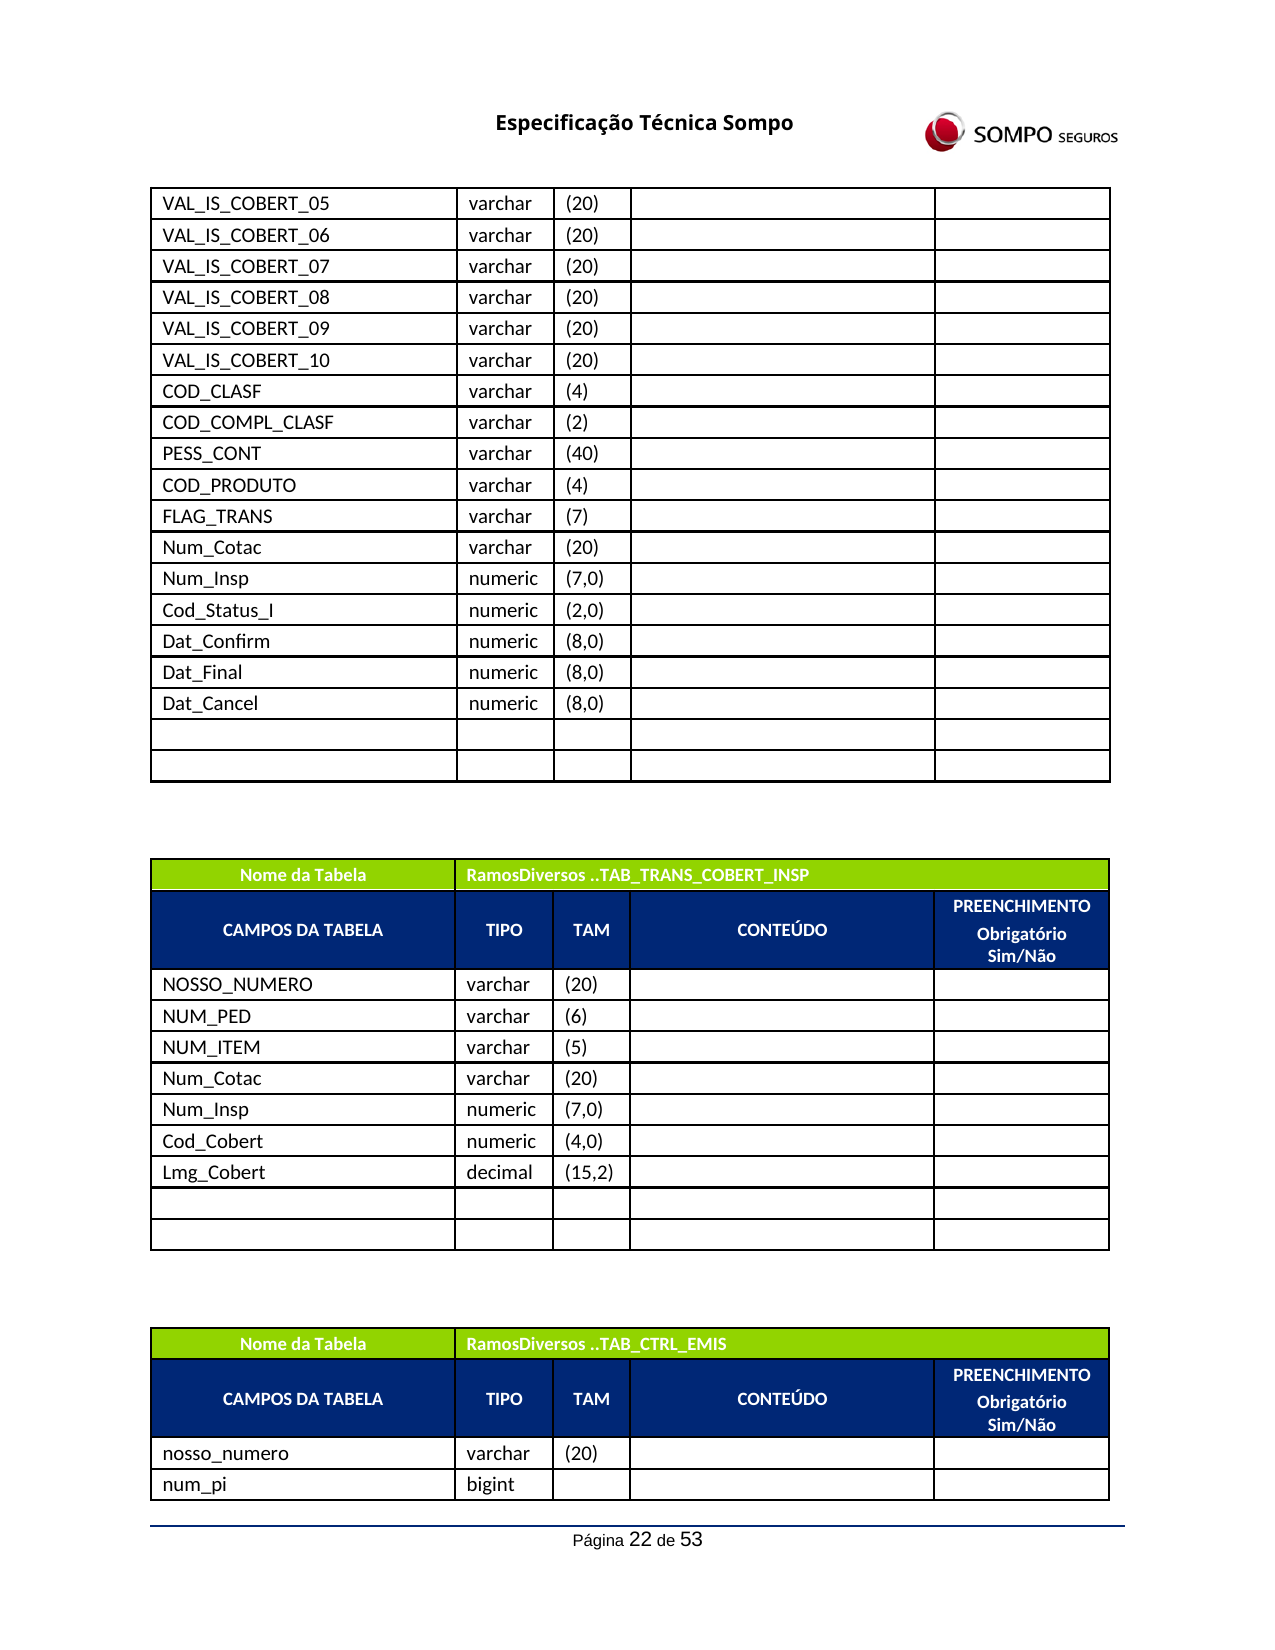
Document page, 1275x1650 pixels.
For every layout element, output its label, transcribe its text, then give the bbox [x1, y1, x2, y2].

table_cell varchar [458, 533, 553, 562]
table_cell [631, 1189, 933, 1218]
table_cell [936, 251, 1109, 280]
picture [918, 107, 1125, 159]
table_cell [936, 439, 1109, 468]
table_cell [935, 1157, 1108, 1186]
table_cell CAMPOS DA TABELA [152, 892, 454, 968]
table_cell (5) [554, 1032, 629, 1061]
table_cell [152, 751, 456, 780]
table_header Nome da Tabela [152, 860, 454, 889]
table_header Nome da Tabela [152, 1329, 454, 1358]
table_cell numeric [456, 1095, 552, 1124]
table_cell [632, 595, 934, 624]
table_cell (20) [555, 220, 630, 249]
table_cell Obrigatório Sim/Não [935, 920, 1108, 968]
table_cell [631, 1126, 933, 1155]
table_header RamosDiversos ..TAB_TRANS_COBERT_INSP [456, 860, 1108, 889]
table_cell varchar [458, 314, 553, 343]
table_cell varchar [456, 1438, 552, 1467]
table_cell [936, 408, 1109, 437]
table_cell (20) [555, 314, 630, 343]
table_cell [631, 1001, 933, 1030]
table_cell [935, 1095, 1108, 1124]
table_cell [935, 970, 1108, 999]
table_cell [936, 189, 1109, 218]
table_cell [935, 1470, 1108, 1499]
table_cell [935, 1032, 1108, 1061]
table_cell num_pi [152, 1470, 454, 1499]
table_cell [936, 658, 1109, 687]
table_cell [935, 1001, 1108, 1030]
table_cell [632, 408, 934, 437]
table_cell TIPO [456, 1360, 552, 1436]
table_cell varchar [458, 408, 553, 437]
table_cell (20) [555, 345, 630, 374]
table_cell VAL_IS_COBERT_09 [152, 314, 456, 343]
table_cell [458, 720, 553, 749]
table_cell COD_PRODUTO [152, 470, 456, 499]
table_cell [632, 564, 934, 593]
table_cell Cod_Status_I [152, 595, 456, 624]
table_cell varchar [458, 470, 553, 499]
table_cell CONTEÚDO [631, 1360, 933, 1436]
table_cell varchar [458, 376, 553, 405]
table_cell [632, 689, 934, 718]
table_cell PREENCHIMENTO [935, 892, 1108, 920]
table_cell [936, 470, 1109, 499]
table_cell [458, 751, 553, 780]
table_cell (4) [555, 470, 630, 499]
table_cell NOSSO_NUMERO [152, 970, 454, 999]
table_cell varchar [458, 439, 553, 468]
table_cell numeric [458, 564, 553, 593]
table_cell [632, 439, 934, 468]
table_cell [632, 376, 934, 405]
table_cell (2,0) [555, 595, 630, 624]
table_cell [936, 751, 1109, 780]
table_cell PESS_CONT [152, 439, 456, 468]
table_cell NUM_ITEM [152, 1032, 454, 1061]
table_cell [555, 751, 630, 780]
table_cell [631, 1095, 933, 1124]
table_cell [936, 376, 1109, 405]
table_cell VAL_IS_COBERT_10 [152, 345, 456, 374]
table_cell [935, 1438, 1108, 1467]
table_cell varchar [456, 1001, 552, 1030]
table_cell (6) [554, 1001, 629, 1030]
table_cell varchar [458, 220, 553, 249]
table_cell [555, 720, 630, 749]
table_cell VAL_IS_COBERT_06 [152, 220, 456, 249]
table_cell Num_Cotac [152, 1064, 454, 1093]
table_cell varchar [456, 970, 552, 999]
table_cell CAMPOS DA TABELA [152, 1360, 454, 1436]
table_cell (15,2) [554, 1157, 629, 1186]
table_cell [936, 314, 1109, 343]
table_cell (4,0) [554, 1126, 629, 1155]
table_cell (2) [555, 408, 630, 437]
table_cell (4) [555, 376, 630, 405]
table_cell [936, 501, 1109, 530]
table_cell [632, 189, 934, 218]
table_cell [936, 720, 1109, 749]
table_cell nosso_numero [152, 1438, 454, 1467]
table_cell (40) [555, 439, 630, 468]
table_cell varchar [456, 1064, 552, 1093]
table_cell numeric [456, 1126, 552, 1155]
table_cell [456, 1220, 552, 1249]
table_cell (20) [554, 1438, 629, 1467]
table_cell (20) [554, 970, 629, 999]
table_cell Dat_Final [152, 658, 456, 687]
table_cell [936, 626, 1109, 655]
table_cell Dat_Cancel [152, 689, 456, 718]
table_cell (8,0) [555, 658, 630, 687]
table_cell [935, 1126, 1108, 1155]
table_cell [935, 1064, 1108, 1093]
table_cell VAL_IS_COBERT_07 [152, 251, 456, 280]
table_cell numeric [458, 595, 553, 624]
table_cell [936, 345, 1109, 374]
table_cell [936, 220, 1109, 249]
table_cell [632, 345, 934, 374]
table_cell (7) [555, 501, 630, 530]
table_cell [456, 1189, 552, 1218]
table_cell Num_Insp [152, 1095, 454, 1124]
table_cell [632, 658, 934, 687]
table_cell (20) [555, 533, 630, 562]
table_cell (20) [555, 283, 630, 312]
table_cell [631, 1470, 933, 1499]
table_cell [632, 251, 934, 280]
table_cell (7,0) [554, 1095, 629, 1124]
table_cell [632, 751, 934, 780]
table_cell (8,0) [555, 626, 630, 655]
table_cell [632, 314, 934, 343]
table_cell varchar [458, 345, 553, 374]
table_cell (7,0) [555, 564, 630, 593]
table_cell [935, 1220, 1108, 1249]
table_cell (20) [555, 189, 630, 218]
table_cell varchar [456, 1032, 552, 1061]
table_cell Num_Insp [152, 564, 456, 593]
table_cell [632, 720, 934, 749]
table_cell [936, 283, 1109, 312]
table_cell CONTEÚDO [631, 892, 933, 968]
table_cell [152, 1220, 454, 1249]
table_cell [631, 1064, 933, 1093]
table_cell TAM [554, 892, 629, 968]
table_cell [632, 626, 934, 655]
table_cell [554, 1220, 629, 1249]
table_cell varchar [458, 189, 553, 218]
table_cell [632, 470, 934, 499]
table_cell [631, 1032, 933, 1061]
table_cell NUM_PED [152, 1001, 454, 1030]
table_cell [632, 220, 934, 249]
table_cell (8,0) [555, 689, 630, 718]
table_cell [935, 1189, 1108, 1218]
table_cell [554, 1470, 629, 1499]
table_header RamosDiversos ..TAB_CTRL_EMIS [456, 1329, 1108, 1358]
table_cell bigint [456, 1470, 552, 1499]
table_cell [631, 1438, 933, 1467]
table_cell [632, 501, 934, 530]
table_cell VAL_IS_COBERT_08 [152, 283, 456, 312]
table_cell [632, 283, 934, 312]
table_cell [936, 595, 1109, 624]
table_cell varchar [458, 501, 553, 530]
table_cell (20) [555, 251, 630, 280]
table_cell COD_CLASF [152, 376, 456, 405]
table_cell Obrigatório Sim/Não [935, 1388, 1108, 1436]
table_cell numeric [458, 689, 553, 718]
table_cell [631, 1157, 933, 1186]
table_cell [936, 689, 1109, 718]
table_cell TAM [554, 1360, 629, 1436]
table_cell varchar [458, 283, 553, 312]
table_cell [152, 720, 456, 749]
table_cell [554, 1189, 629, 1218]
table_cell Num_Cotac [152, 533, 456, 562]
table_cell [631, 1220, 933, 1249]
table_cell numeric [458, 658, 553, 687]
table_cell decimal [456, 1157, 552, 1186]
table_cell VAL_IS_COBERT_05 [152, 189, 456, 218]
table_cell numeric [458, 626, 553, 655]
table_cell [631, 970, 933, 999]
table_cell TIPO [456, 892, 552, 968]
table_cell [936, 533, 1109, 562]
table_cell Cod_Cobert [152, 1126, 454, 1155]
table_cell Lmg_Cobert [152, 1157, 454, 1186]
table_cell [152, 1189, 454, 1218]
table_cell [632, 533, 934, 562]
table_cell Dat_Confirm [152, 626, 456, 655]
table_cell FLAG_TRANS [152, 501, 456, 530]
table_cell varchar [458, 251, 553, 280]
table_cell [936, 564, 1109, 593]
table_cell (20) [554, 1064, 629, 1093]
table_cell PREENCHIMENTO [935, 1360, 1108, 1388]
table_cell COD_COMPL_CLASF [152, 408, 456, 437]
